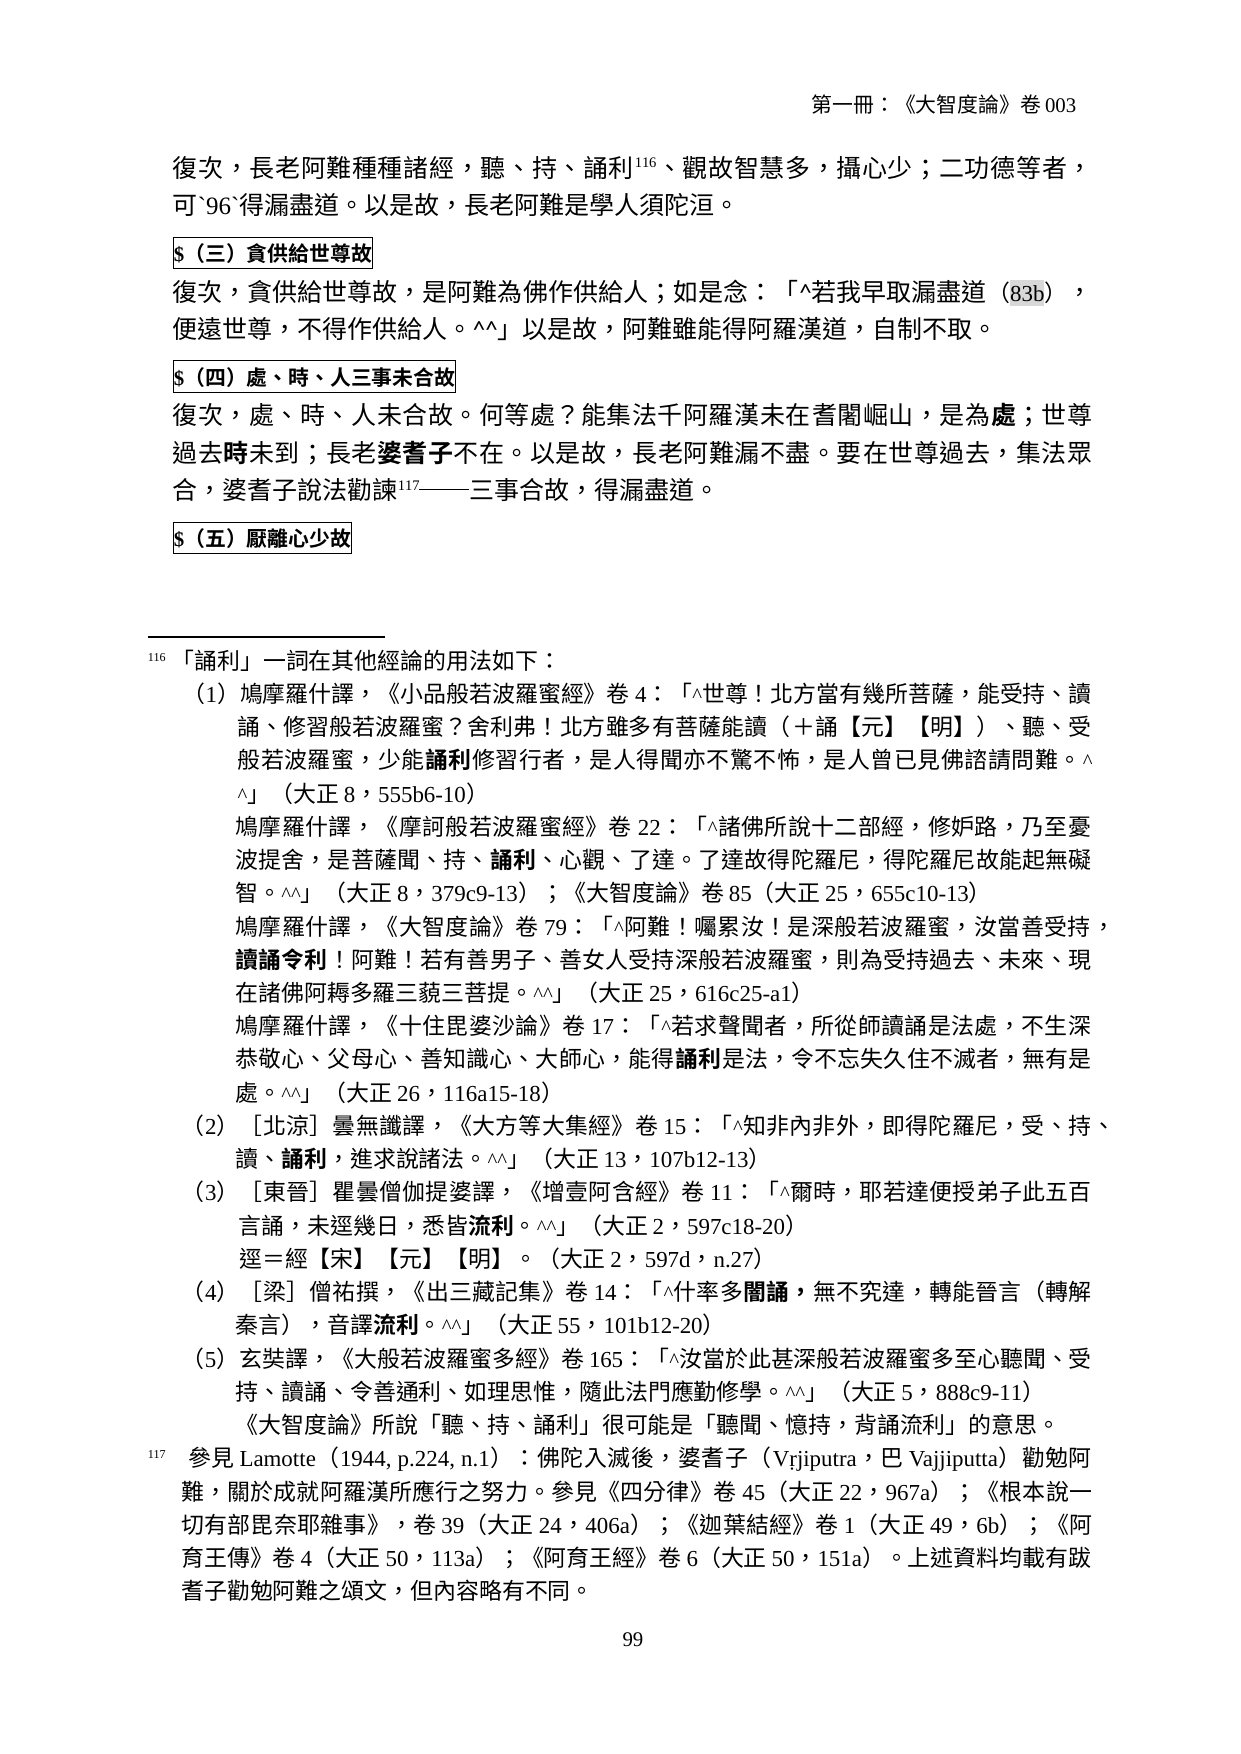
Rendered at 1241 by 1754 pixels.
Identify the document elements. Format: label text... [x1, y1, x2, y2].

text 復次，長老阿難種種諸經，聽、持、誦利、觀故智慧多，攝心少；二功德等者，可`96`得漏盡道。以是故，長老阿難是學人須陀洹。 [173, 148, 1092, 223]
text $（三）貪供給世尊故 [173, 234, 1092, 271]
text $（五）厭離心少故 [173, 519, 1092, 556]
text 復次，貪供給世尊故，是阿難為佛作供給人；如是念：「^若我早取漏盡道（83b），便遠世尊，不得作供給人。^^」以是故，阿難雖能得阿羅漢道，自制不取。 [173, 271, 1092, 346]
text 復次，處、時、人未合故。何等處？能集法千阿羅漢未在耆闍崛山，是為處；世尊過去時未到；長老婆耆子不在。以是故，長老阿難漏不盡。要在世尊過去，集法眾合，婆耆子說法勸諫──三事合故，得漏盡道。 [173, 395, 1092, 508]
text $（四）處、時、人三事未合故 [173, 358, 1092, 395]
